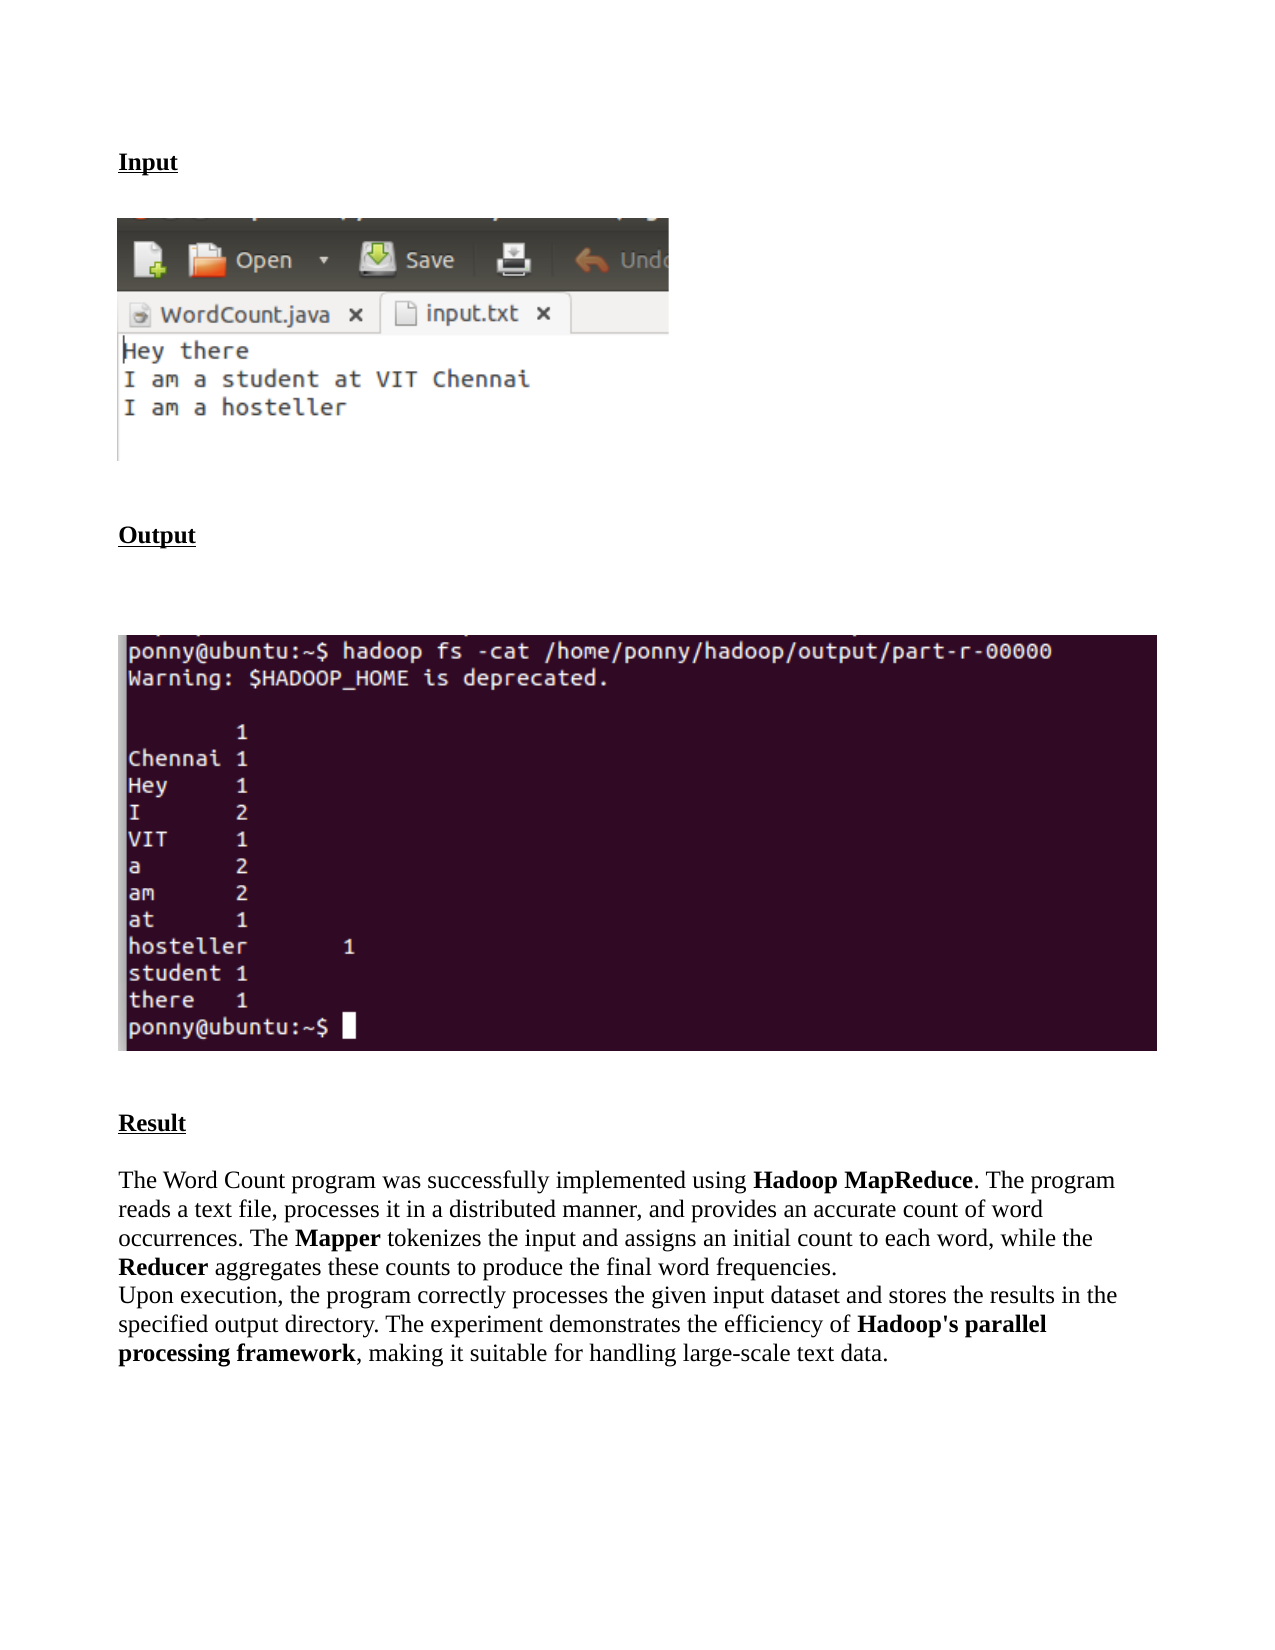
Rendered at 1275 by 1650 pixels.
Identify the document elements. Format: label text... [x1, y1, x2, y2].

text The Word Count program was successfully implemented using Hadoop MapReduce. The program reads a text file, processes it in a distributed manner, and provides an accurate count of word occurrences. The Mapper tokenizes the input and assigns an initial count to each word, while the Reducer aggregates these counts to produce the final word frequencies. [118, 1166, 1157, 1281]
text Output [118, 521, 1157, 549]
text Input [118, 147, 1157, 176]
picture [117, 218, 669, 461]
picture [118, 635, 1157, 1051]
text Result [118, 1108, 1157, 1137]
text Upon execution, the program correctly processes the given input dataset and stores the results in the specified output directory. The experiment demonstrates the efficiency of Hadoop's parallel processing framework, making it suitable for handling large-scale text data. [118, 1281, 1157, 1367]
